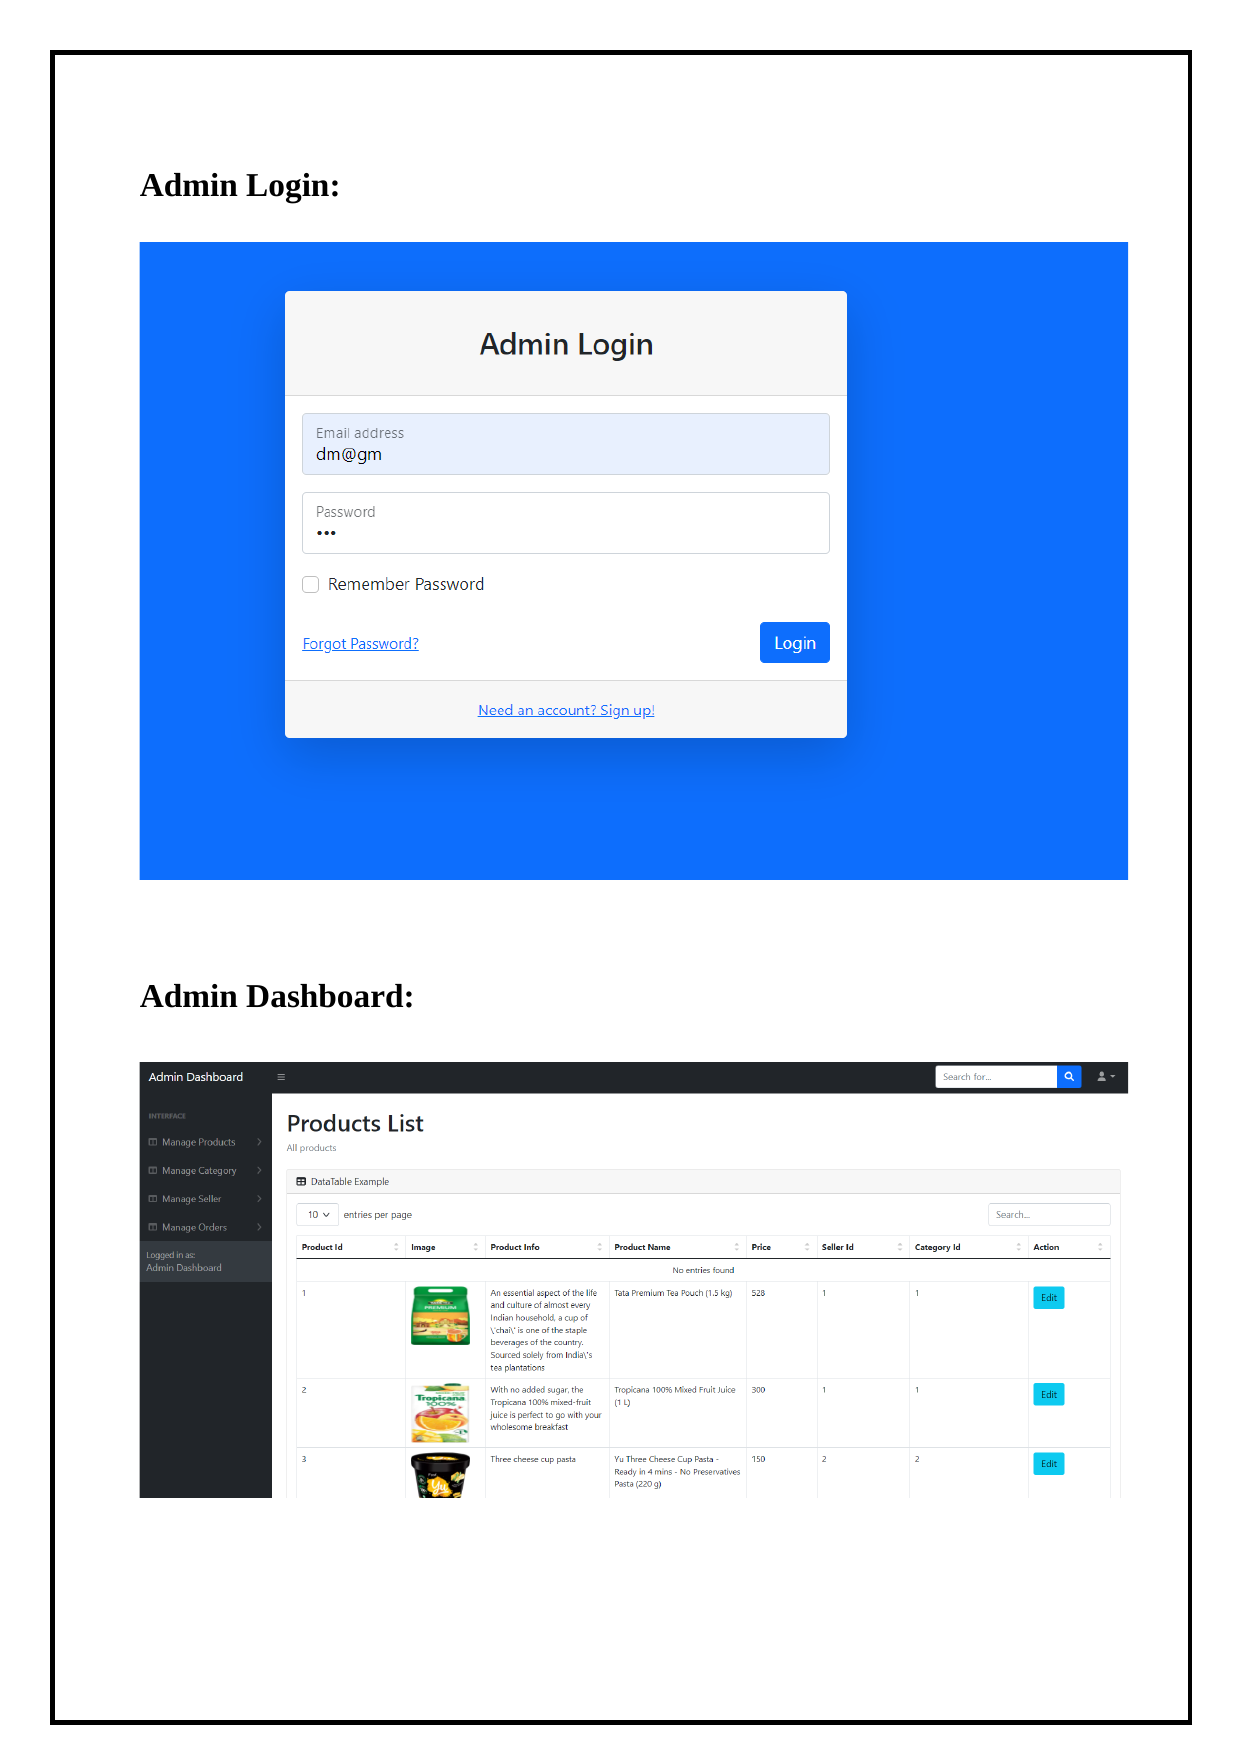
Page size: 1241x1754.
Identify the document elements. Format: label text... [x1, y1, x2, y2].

text Admin Login: [139, 166, 1128, 204]
picture [139, 1062, 1129, 1498]
picture [139, 242, 1129, 880]
text Admin Dashboard: [139, 976, 1128, 1014]
